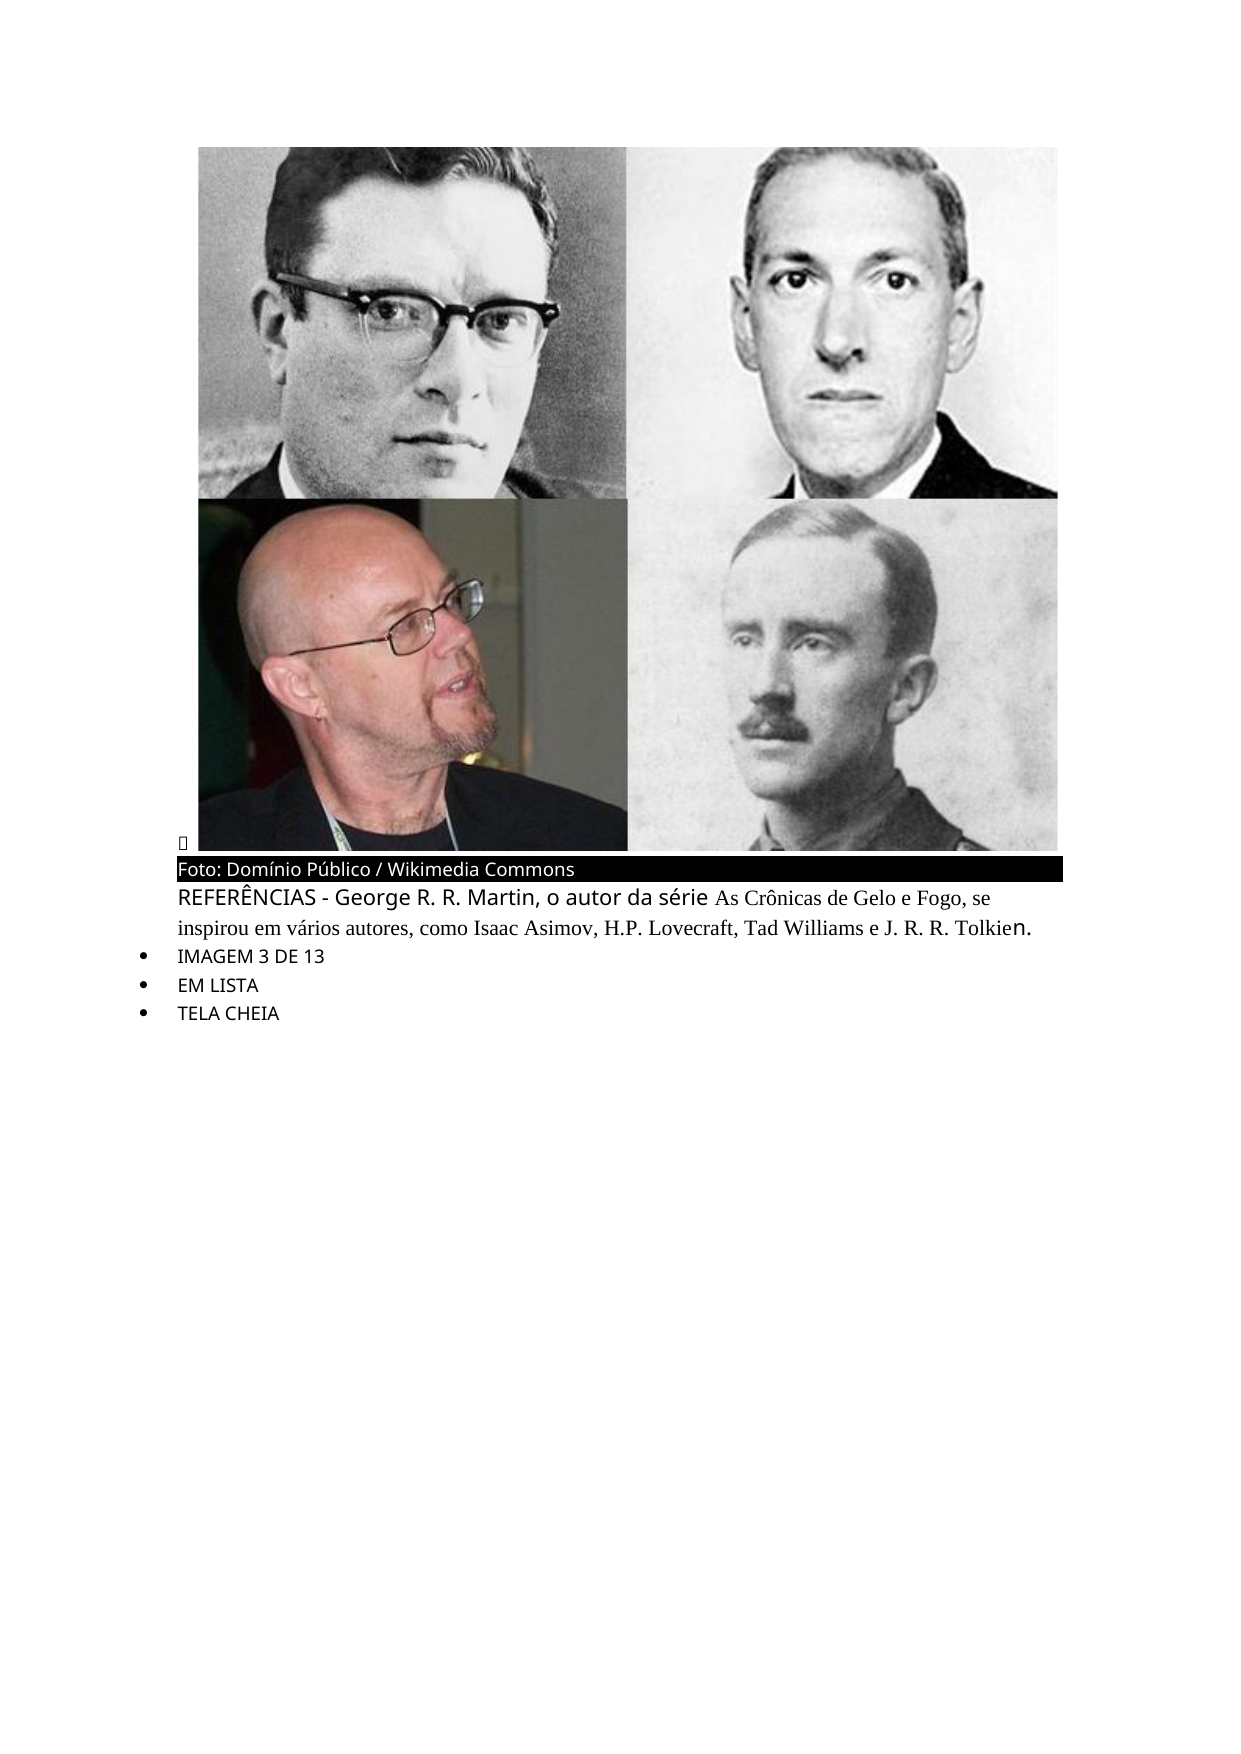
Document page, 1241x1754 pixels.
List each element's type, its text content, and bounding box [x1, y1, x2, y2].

text REFERÊNCIAS - George R. R. Martin, o autor da série As Crônicas de Gelo e Fogo, se inspirou em vários autores, como Isaac Asimov, H.P. Lovecraft, Tad Williams e J. R. R. Tolkien. [177, 882, 1063, 941]
list IMAGEM 3 DE 13 [140, 941, 1063, 969]
text Foto: Domínio Público / Wikimedia Commons [177, 856, 1063, 882]
list TELA CHEIA [140, 997, 1063, 1026]
list EM LISTA [140, 969, 1063, 997]
picture [198, 147, 1058, 851]
